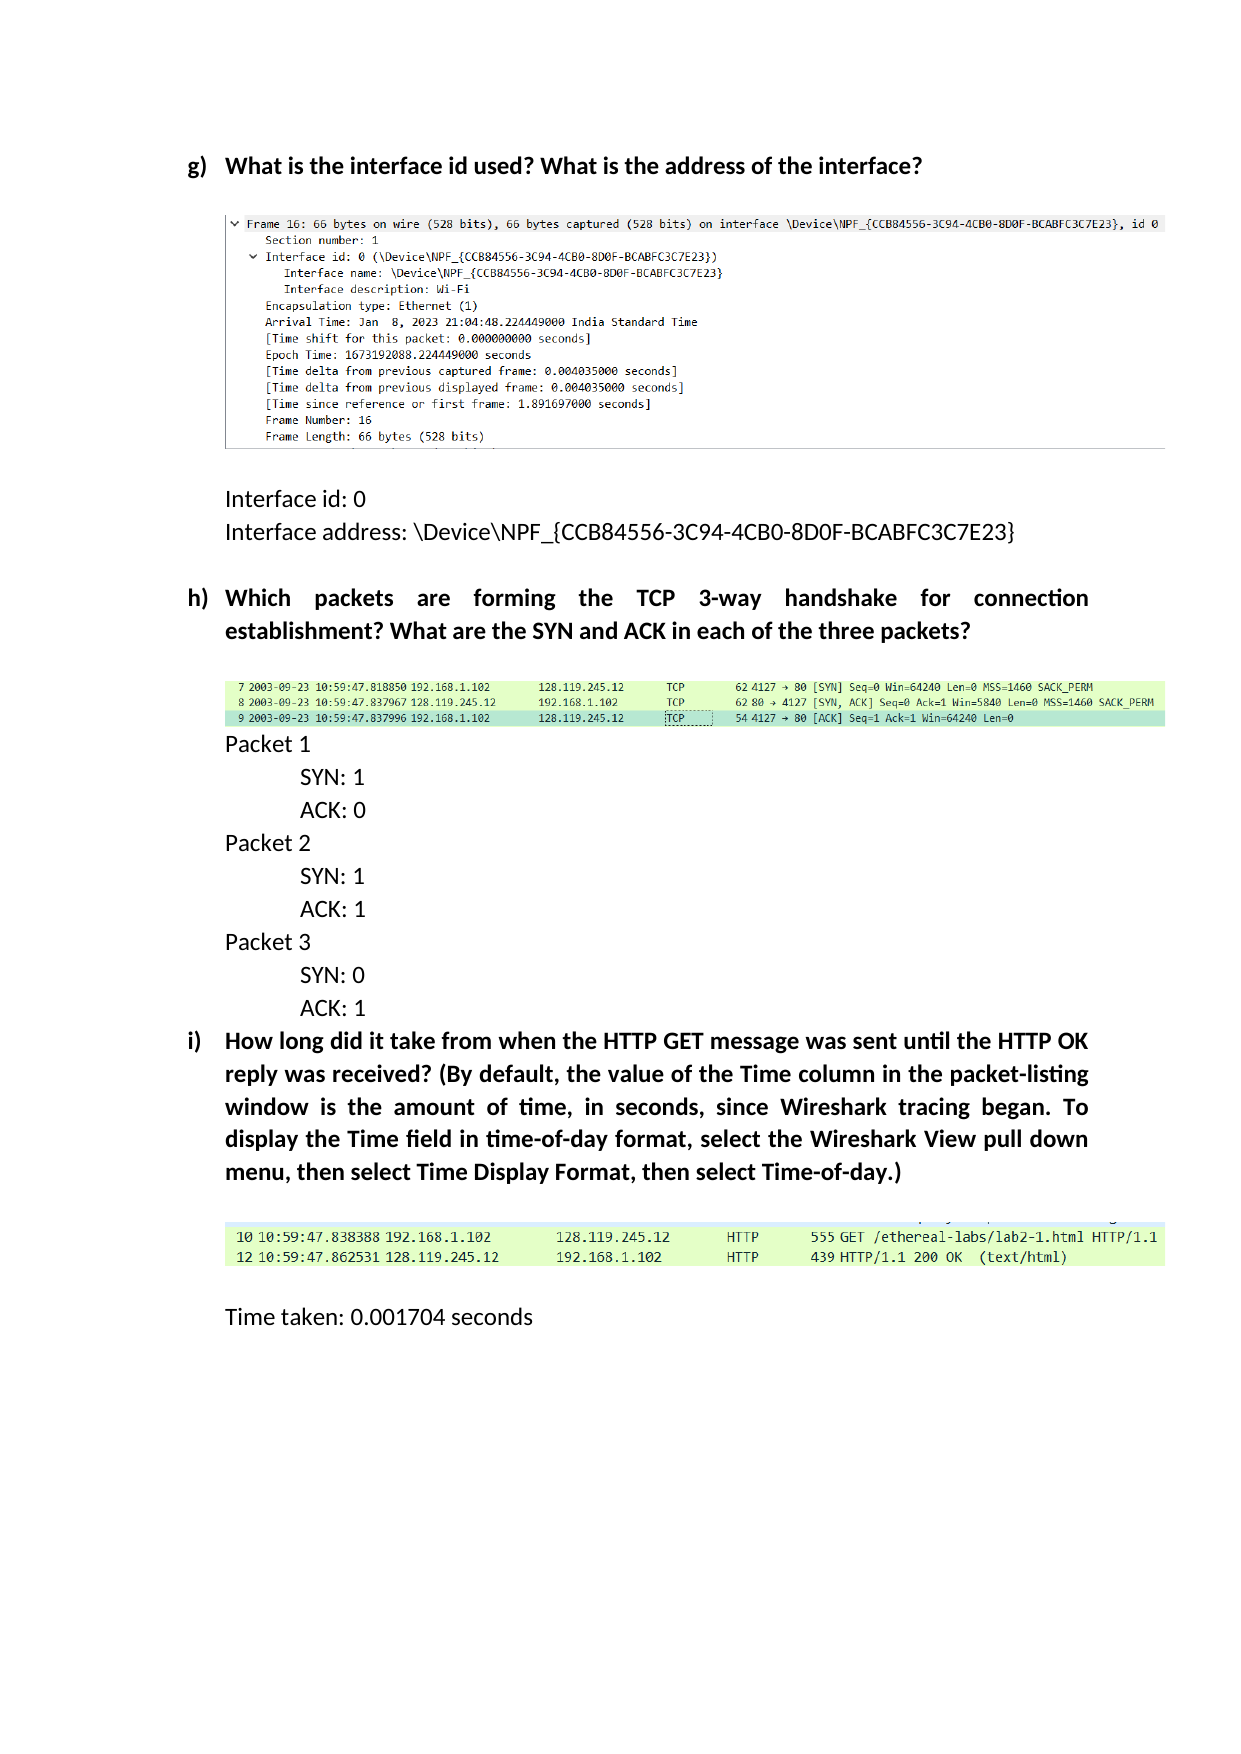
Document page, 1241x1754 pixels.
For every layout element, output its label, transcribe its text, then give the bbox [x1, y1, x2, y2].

list Packet 1 [225, 728, 1090, 759]
list ACK: 1 [225, 893, 1090, 924]
picture [225, 681, 1166, 727]
list SYN: 1 [225, 860, 1090, 891]
list SYN: 1 [225, 761, 1090, 792]
list ACK: 1 [225, 992, 1090, 1022]
picture [225, 1222, 1166, 1266]
list Packet 3 [225, 926, 1090, 957]
list Time taken: 0.001704 seconds [225, 1301, 1090, 1331]
list Interface id: 0 [225, 483, 1090, 514]
picture [225, 215, 1166, 449]
list How long did it take from when the HTTP GET message was sent until the HTTP OK reply was received? (By default, the value of the Time column in the packet-listing window is the amount of time, in seconds, since Wireshark tracing began. To display the Time field in time-of-day format, select the Wireshark View pull down menu, then select Time Display Format, then select Time-of-day.) [187, 1025, 1090, 1187]
list ACK: 0 [225, 794, 1090, 825]
list What is the interface id used? What is the address of the interface? [187, 150, 1090, 181]
list SYN: 0 [225, 959, 1090, 989]
list Packet 2 [225, 827, 1090, 858]
list Interface address: \Device\NPF_{CCB84556-3C94-4CB0-8D0F-BCABFC3C7E23} [225, 516, 1090, 547]
list Which packets are forming the TCP 3-way handshake for connection establishment? What are the SYN and ACK in each of the three packets? [187, 582, 1090, 646]
